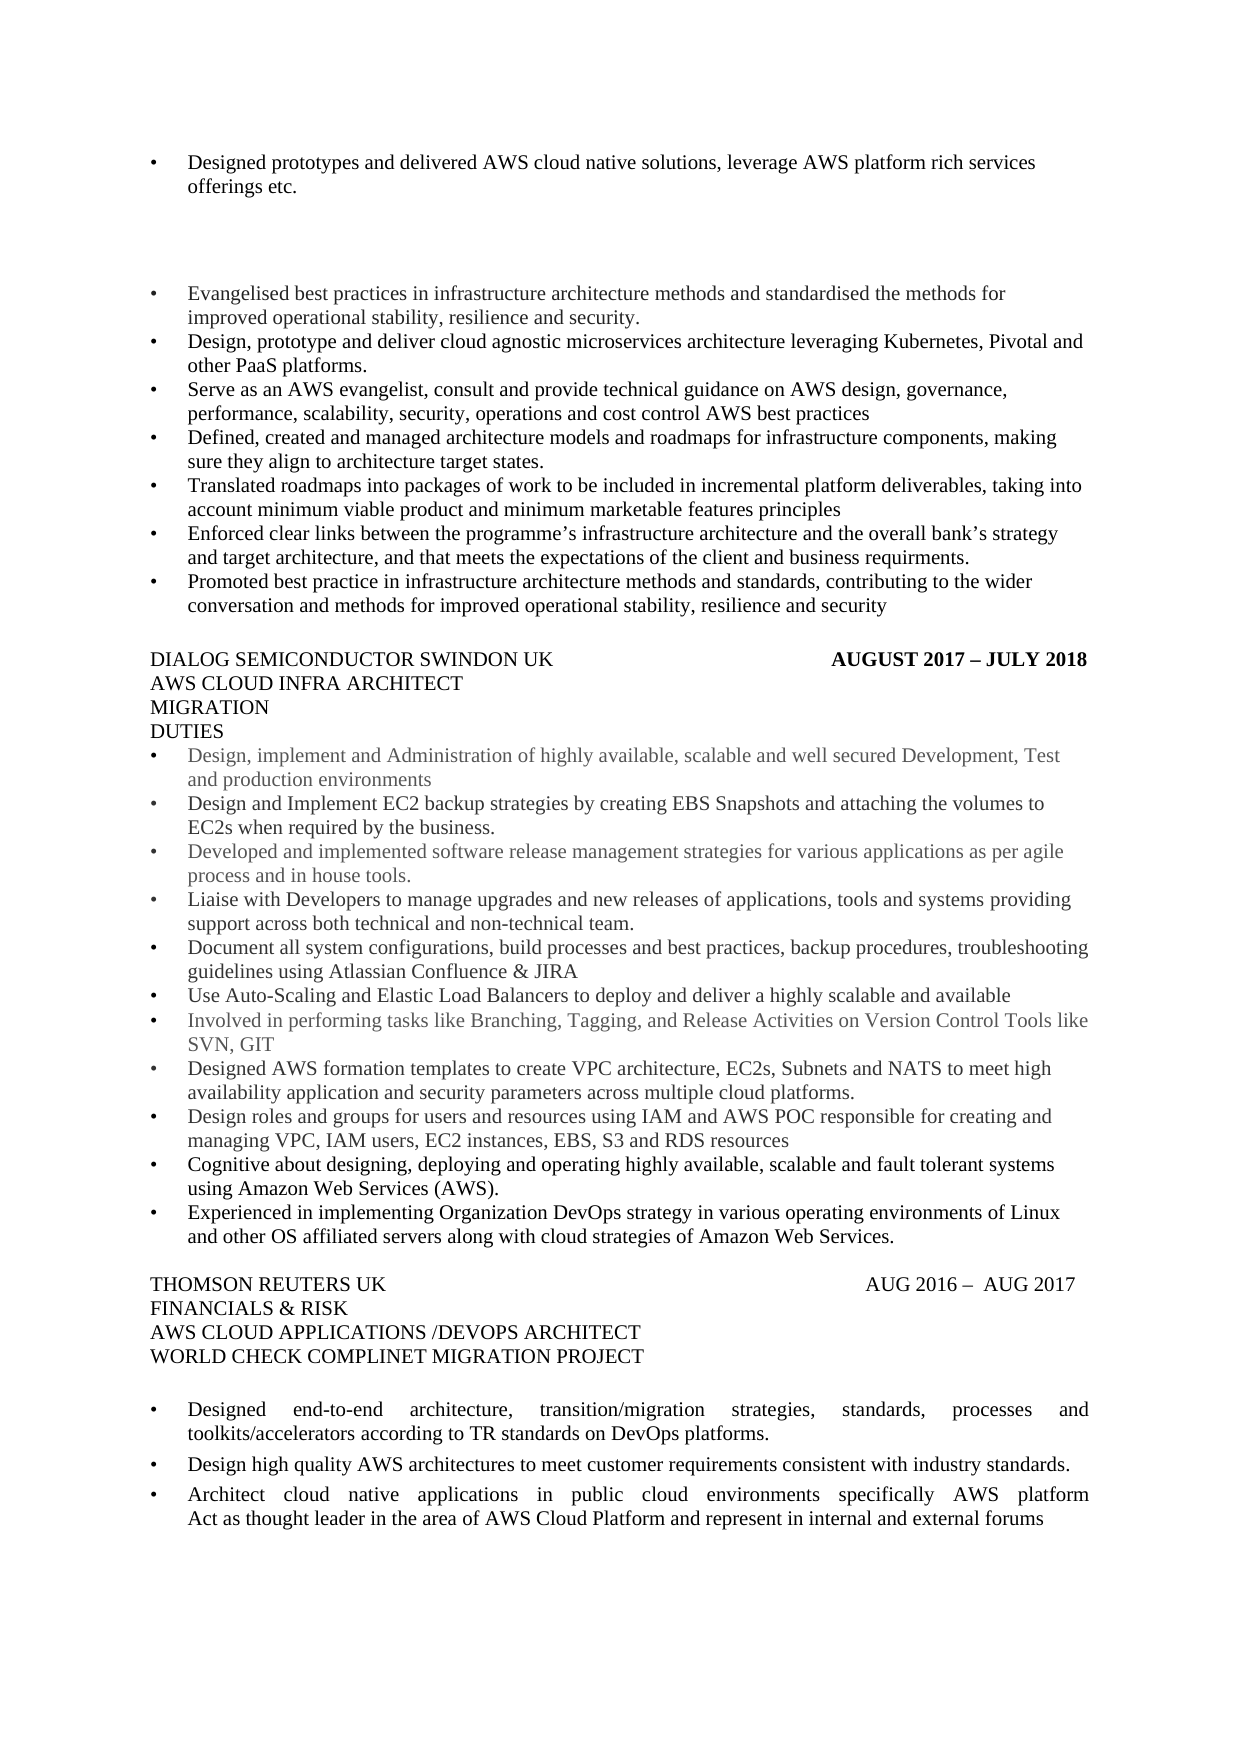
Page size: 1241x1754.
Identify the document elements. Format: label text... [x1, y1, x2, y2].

list Cognitive about designing, deploying and operating highly available, scalable and fault tolerant systems using Amazon Web Services (AWS). [150, 1152, 1090, 1200]
list Designed prototypes and delivered AWS cloud native solutions, leverage AWS platform rich services offerings etc. [150, 150, 1090, 198]
list Involved in performing tasks like Branching, Tagging, and Release Activities on Version Control Tools like SVN, GIT [150, 1007, 1090, 1056]
text MIGRATION [150, 695, 1090, 719]
list Evangelised best practices in infrastructure architecture methods and standardised the methods for improved operational stability, resilience and security. [150, 281, 1090, 329]
list Document all system configurations, build processes and best practices, backup procedures, troubleshooting guidelines using Atlassian Confluence & JIRA [150, 935, 1090, 983]
text WORLD CHECK COMPLINET MIGRATION PROJECT [150, 1344, 1090, 1368]
text AWS CLOUD INFRA ARCHITECT [150, 671, 1090, 695]
list Design and Implement EC2 backup strategies by creating EBS Snapshots and attaching the volumes to EC2s when required by the business. [150, 791, 1090, 839]
text DUTIES [150, 719, 1090, 743]
text FINANCIALS & RISK [150, 1296, 1090, 1320]
list Designed AWS formation templates to create VPC architecture, EC2s, Subnets and NATS to meet high availability application and security parameters across multiple cloud platforms. [150, 1056, 1090, 1104]
list Experienced in implementing Organization DevOps strategy in various operating environments of Linux and other OS affiliated servers along with cloud strategies of Amazon Web Services. [150, 1200, 1090, 1248]
list Defined, created and managed architecture models and roadmaps for infrastructure components, making sure they align to architecture target states. [150, 425, 1090, 473]
text AWS CLOUD APPLICATIONS /DEVOPS ARCHITECT [150, 1320, 1090, 1344]
list Developed and implemented software release management strategies for various applications as per agile process and in house tools. [150, 839, 1090, 887]
list Liaise with Developers to manage upgrades and new releases of applications, tools and systems providing support across both technical and non-technical team. [150, 887, 1090, 935]
text DIALOG SEMICONDUCTOR SWINDON UK AUGUST 2017 – JULY 2018 [150, 647, 1090, 671]
list Use Auto-Scaling and Elastic Load Balancers to deploy and deliver a highly scalable and available [150, 983, 1090, 1007]
list Enforced clear links between the programme’s infrastructure architecture and the overall bank’s strategy and target architecture, and that meets the expectations of the client and business requirments. [150, 521, 1090, 569]
text THOMSON REUTERS UK AUG 2016 – AUG 2017 [150, 1272, 1090, 1296]
list Design, implement and Administration of highly available, scalable and well secured Development, Test and production environments [150, 743, 1090, 791]
list Designed end-to-end architecture, transition/migration strategies, standards, processes and toolkits/accelerators according to TR standards on DevOps platforms. [150, 1397, 1090, 1445]
list Serve as an AWS evangelist, consult and provide technical guidance on AWS design, governance, performance, scalability, security, operations and cost control AWS best practices [150, 377, 1090, 425]
list Design high quality AWS architectures to meet customer requirements consistent with industry standards. [150, 1452, 1090, 1476]
list Design roles and groups for users and resources using IAM and AWS POC responsible for creating and managing VPC, IAM users, EC2 instances, EBS, S3 and RDS resources [794, 1104, 1090, 1152]
list Design roles and groups for users and resources using IAM and AWS POC responsible for creating and managing VPC, IAM users, EC2 instances, EBS, S3 and RDS resources [150, 1104, 774, 1152]
list Design, prototype and deliver cloud agnostic microservices architecture leveraging Kubernetes, Pivotal and other PaaS platforms. [150, 329, 1090, 377]
list Promoted best practice in infrastructure architecture methods and standards, contributing to the wider conversation and methods for improved operational stability, resilience and security [150, 569, 1090, 617]
list Translated roadmaps into packages of work to be included in incremental platform deliverables, taking into account minimum viable product and minimum marketable features principles [150, 473, 1090, 521]
list Architect cloud native applications in public cloud environments specifically AWS platform Act as thought leader in the area of AWS Cloud Platform and represent in internal and external forums [150, 1482, 1090, 1530]
